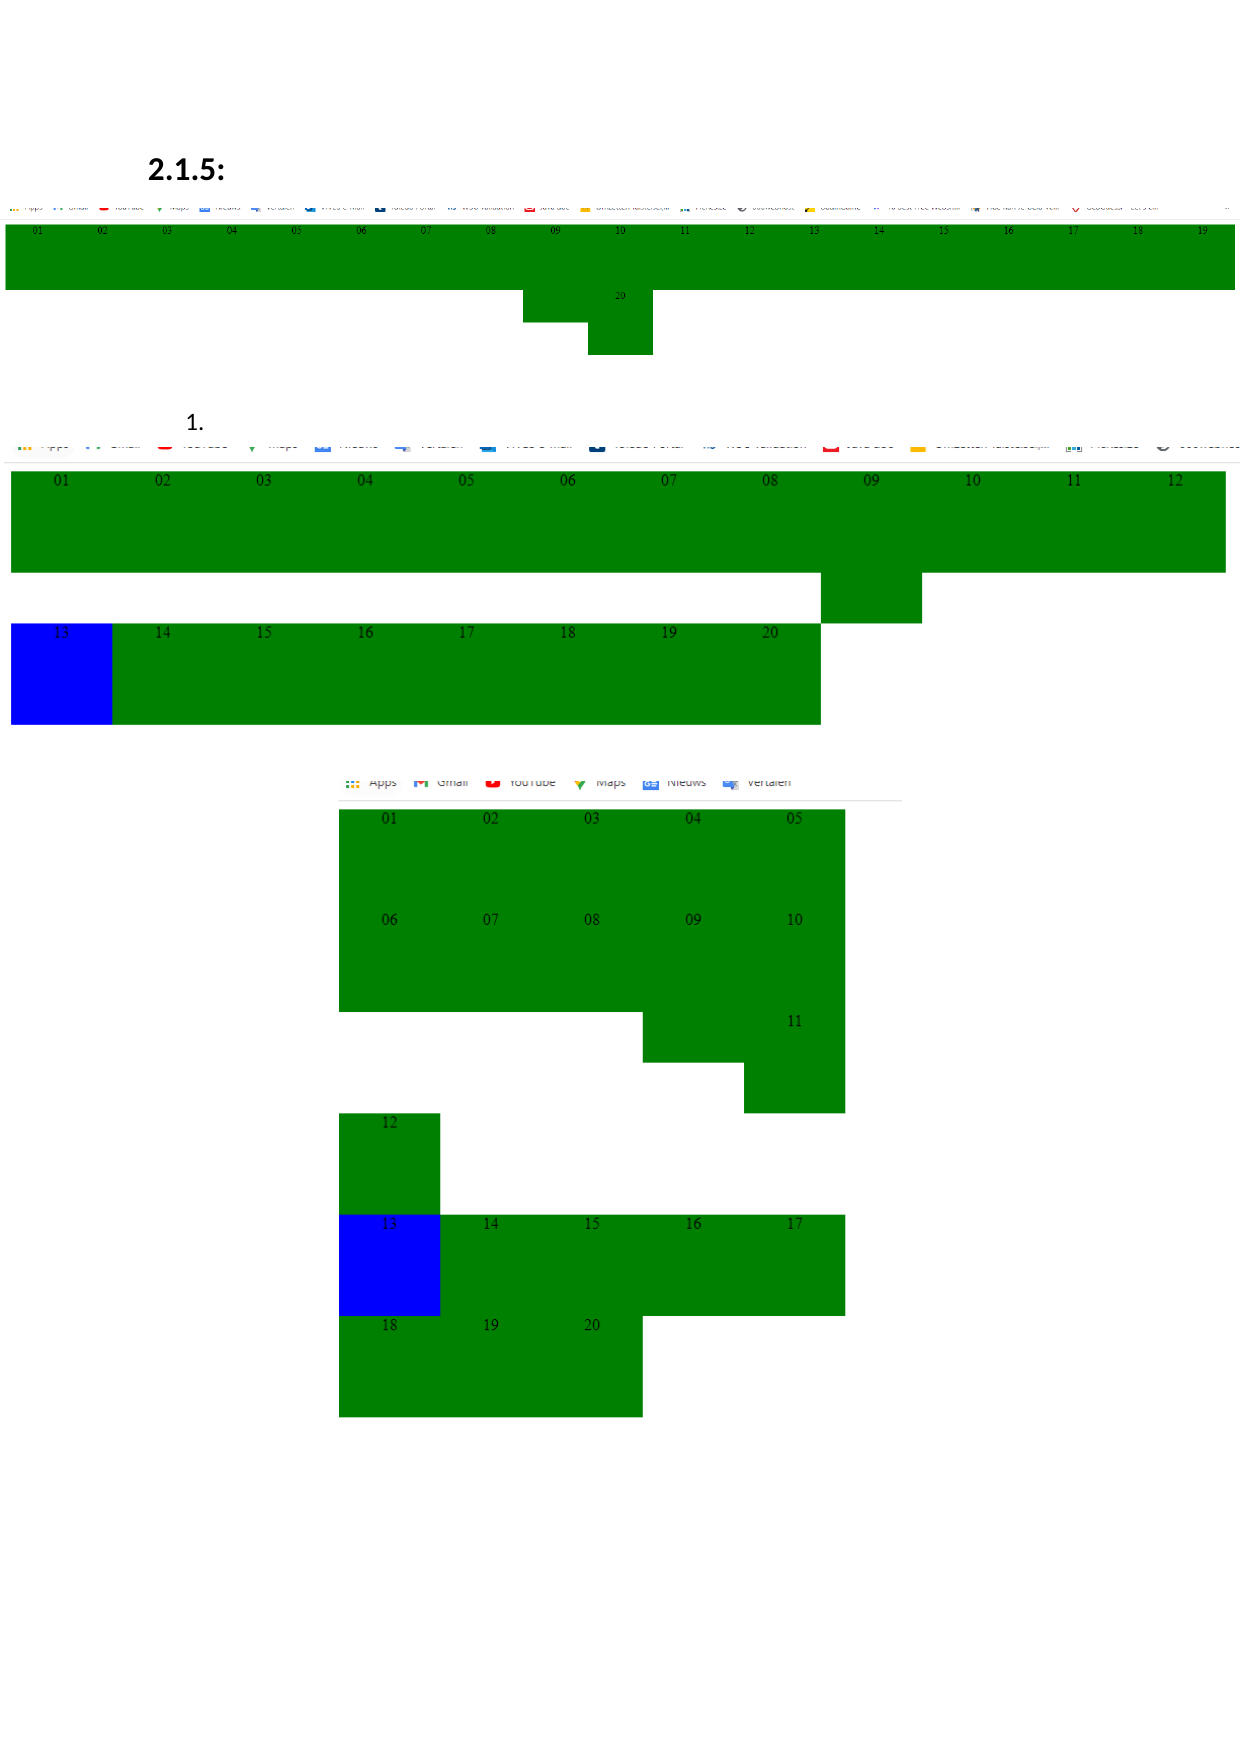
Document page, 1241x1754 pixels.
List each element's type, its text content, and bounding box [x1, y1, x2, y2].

picture [3, 447, 1241, 737]
picture [338, 781, 902, 1468]
text 2.1.5: [148, 148, 1093, 188]
picture [0, 208, 1240, 367]
